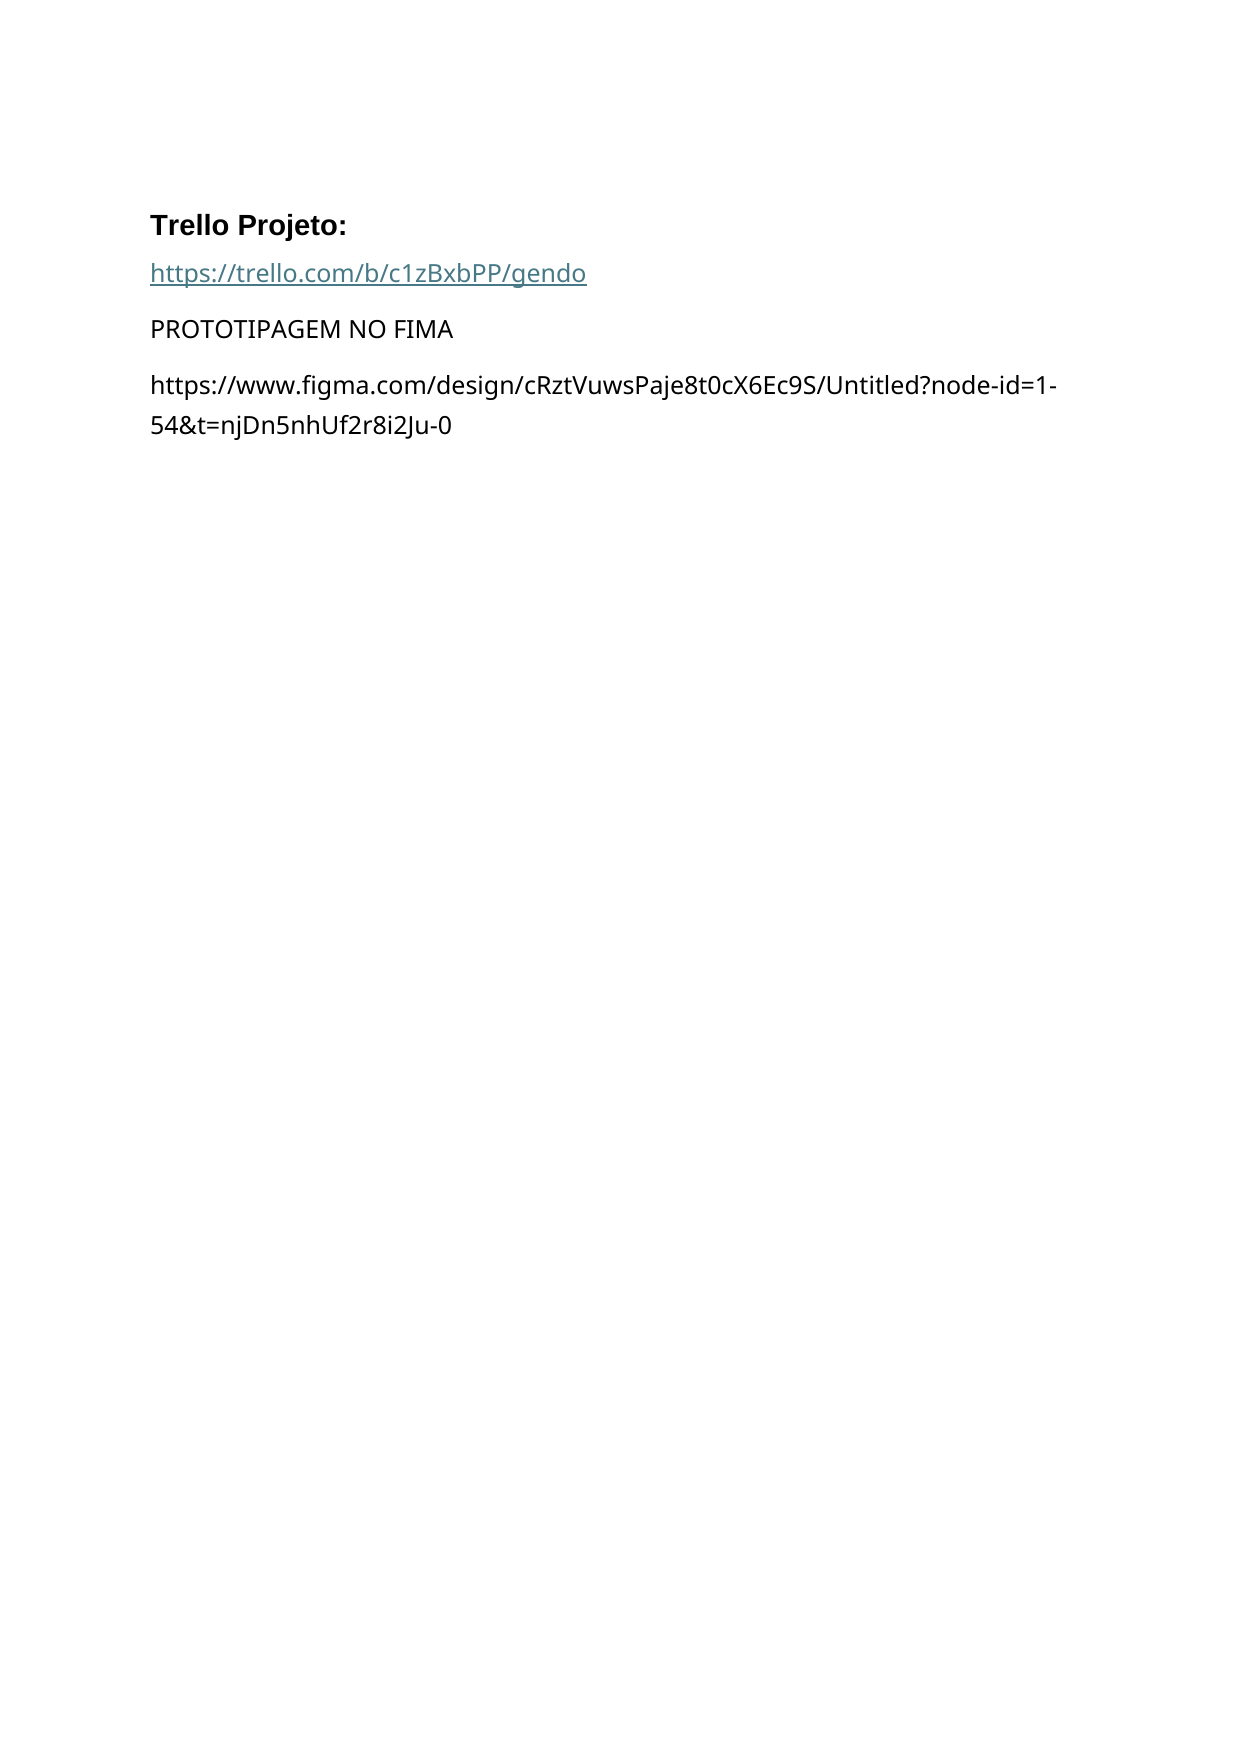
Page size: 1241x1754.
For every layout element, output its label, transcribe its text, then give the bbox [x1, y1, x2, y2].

text https://www.figma.com/design/cRztVuwsPaje8t0cX6Ec9S/Untitled?node-id=1-54&t=njDn5nhUf2r8i2Ju-0 [150, 368, 1090, 481]
text https://trello.com/b/c1zBxbPP/gendo [150, 256, 1090, 289]
subtitle Trello Projeto: [150, 208, 1090, 242]
text PROTOTIPAGEM NO FIMA [150, 312, 1090, 346]
